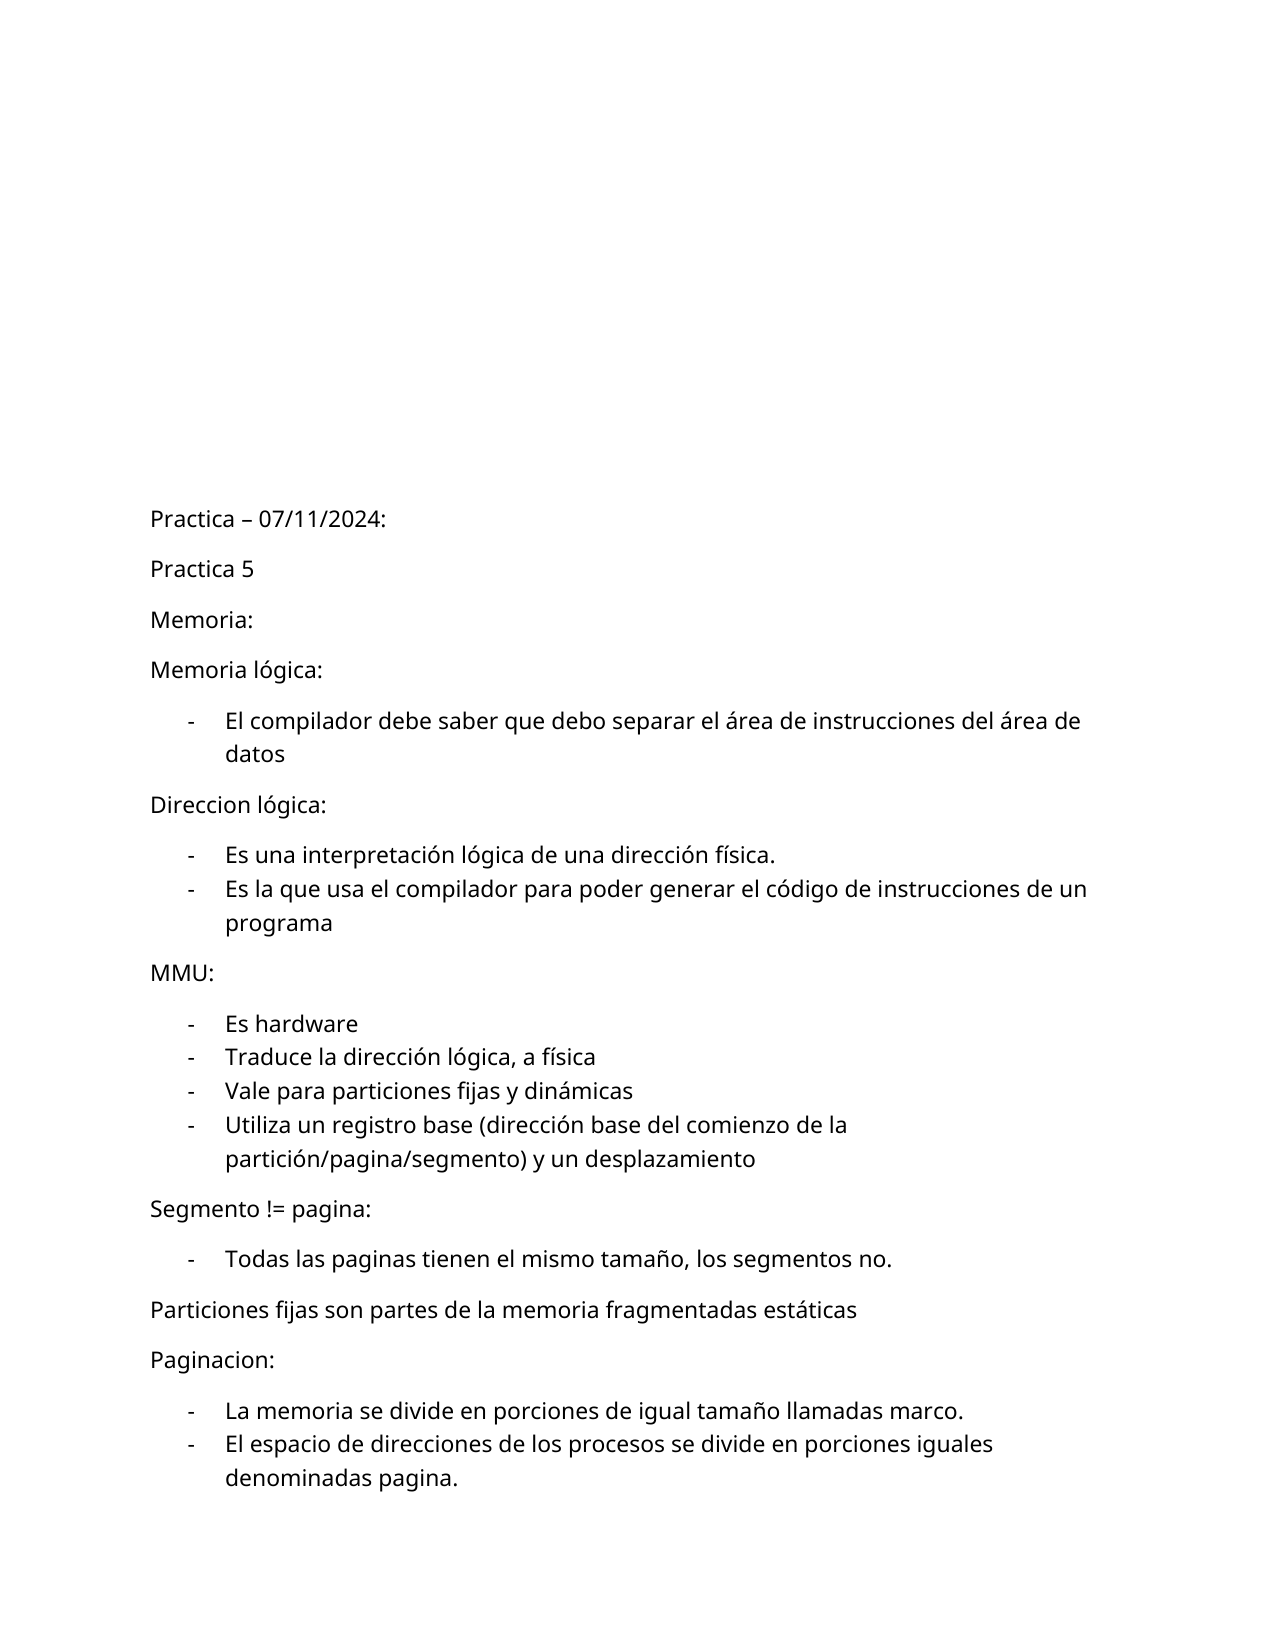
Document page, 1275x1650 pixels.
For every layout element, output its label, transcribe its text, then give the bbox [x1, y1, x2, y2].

text Practica 5 [150, 553, 1125, 584]
list Es hardware [187, 1007, 1125, 1039]
list El espacio de direcciones de los procesos se divide en porciones iguales denominadas pagina. [187, 1428, 1125, 1493]
text Memoria: [150, 604, 1125, 635]
text Paginacion: [150, 1344, 1125, 1375]
list El compilador debe saber que debo separar el área de instrucciones del área de datos [187, 704, 1125, 769]
text MMU: [150, 957, 1125, 988]
list Vale para particiones fijas y dinámicas [187, 1075, 1125, 1106]
text Segmento != pagina: [150, 1193, 1125, 1224]
text Particiones fijas son partes de la memoria fragmentadas estáticas [150, 1294, 1125, 1325]
list Traduce la dirección lógica, a física [187, 1041, 1125, 1072]
list Es la que usa el compilador para poder generar el código de instrucciones de un programa [187, 873, 1125, 938]
text Practica – 07/11/2024: [150, 503, 1125, 534]
list Todas las paginas tienen el mismo tamaño, los segmentos no. [187, 1243, 1125, 1274]
list Utiliza un registro base (dirección base del comienzo de la partición/pagina/segmento) y un desplazamiento [187, 1109, 1125, 1174]
list La memoria se divide en porciones de igual tamaño llamadas marco. [187, 1394, 1125, 1426]
text Memoria lógica: [150, 654, 1125, 685]
text Direccion lógica: [150, 789, 1125, 820]
list Es una interpretación lógica de una dirección física. [187, 839, 1125, 870]
